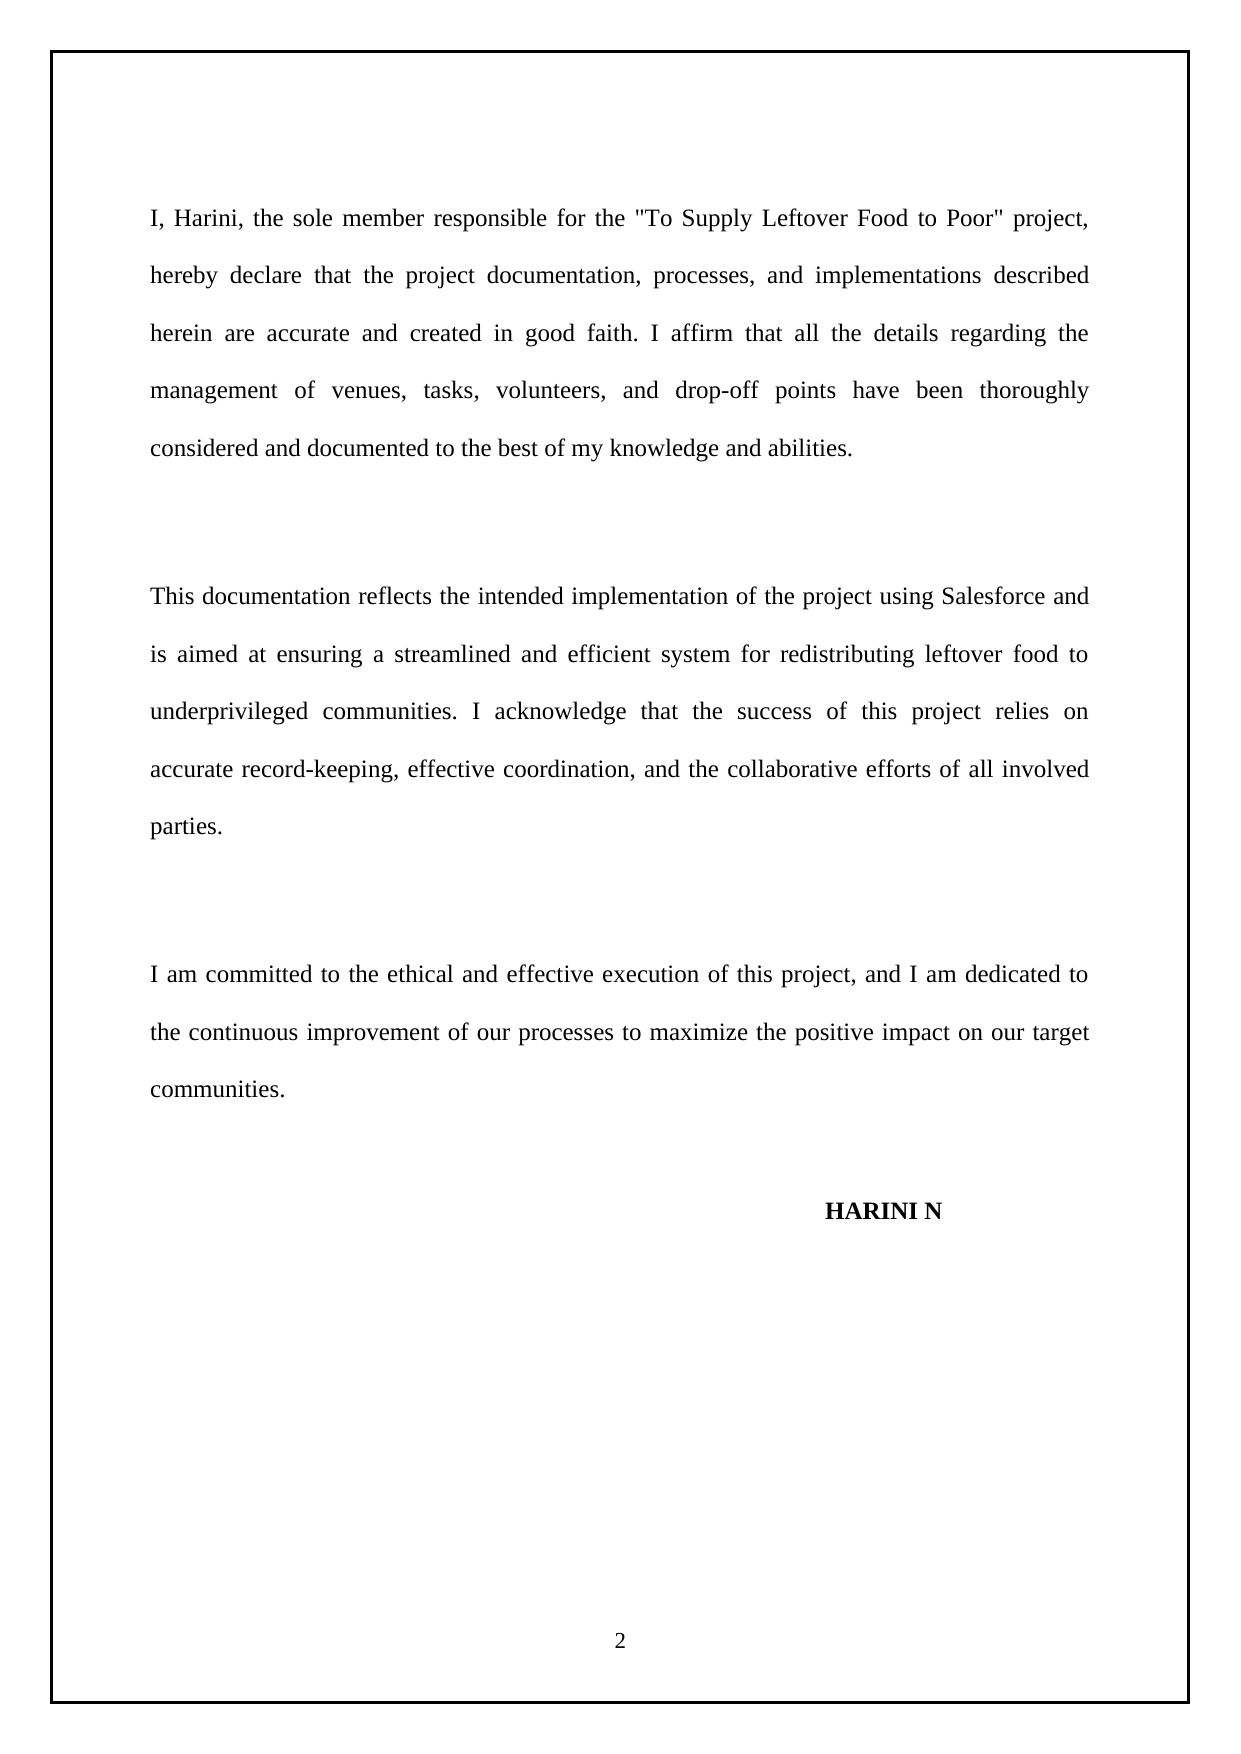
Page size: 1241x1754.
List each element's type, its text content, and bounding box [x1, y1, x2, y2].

text I, Harini, the sole member responsible for the "To Supply Leftover Food to Poor" project, hereby declare that the project documentation, processes, and implementations described herein are accurate and created in good faith. I affirm that all the details regarding the management of venues, tasks, volunteers, and drop-off points have been thoroughly considered and documented to the best of my knowledge and abilities. [150, 203, 1090, 462]
text HARINI N [150, 1196, 1090, 1225]
text I am committed to the ethical and effective execution of this project, and I am dedicated to the continuous improvement of our processes to maximize the positive impact on our target communities. [150, 959, 1090, 1103]
text This documentation reflects the intended implementation of the project using Salesforce and is aimed at ensuring a streamlined and efficient system for redistributing leftover food to underprivileged communities. I acknowledge that the success of this project relies on accurate record-keeping, effective coordination, and the collaborative efforts of all involved parties. [150, 581, 1090, 840]
